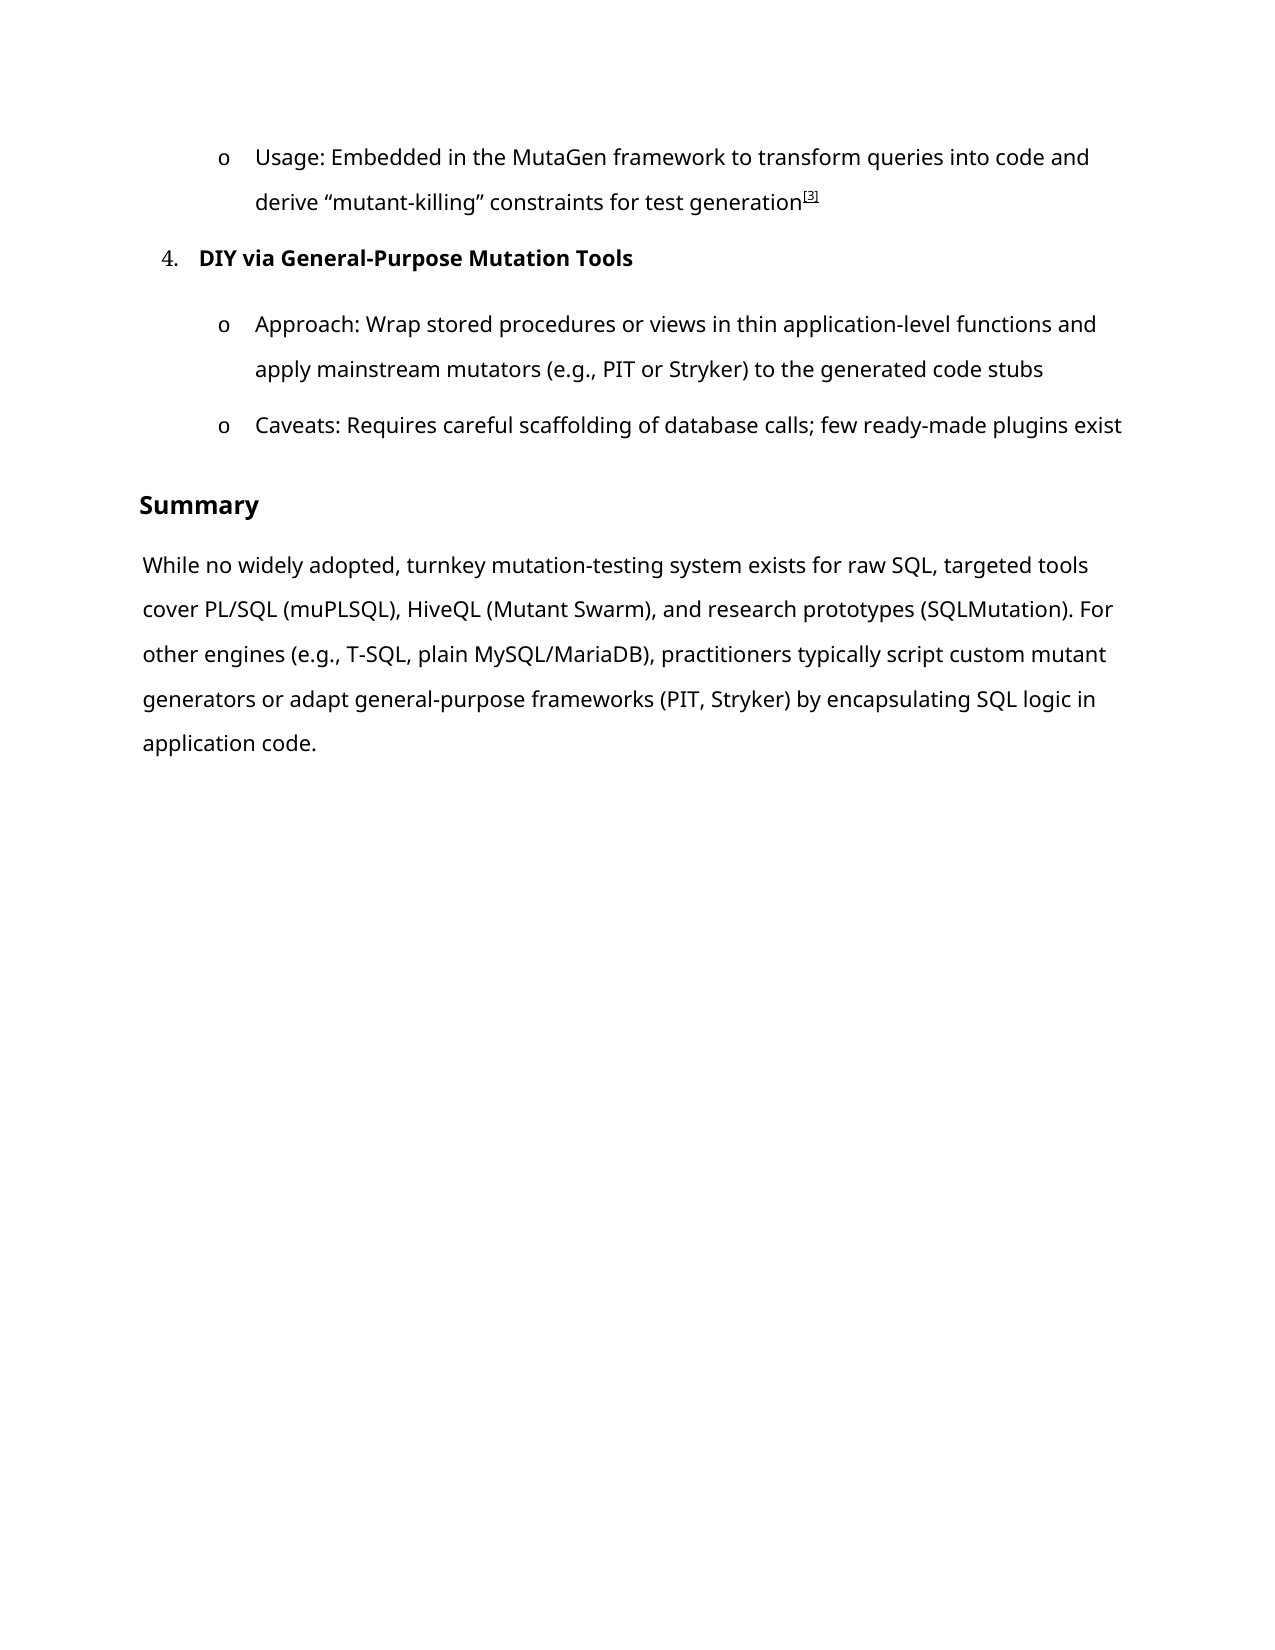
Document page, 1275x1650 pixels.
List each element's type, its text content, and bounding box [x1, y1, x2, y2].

list Usage: Embedded in the MutaGen framework to transform queries into code and derive “mutant-killing” constraints for test generation[3] [217, 142, 1133, 217]
list Caveats: Requires careful scaffolding of database calls; few ready-made plugins exist [217, 410, 1133, 440]
text Summary [139, 488, 1133, 522]
list Approach: Wrap stored procedures or views in thin application-level functions and apply mainstream mutators (e.g., PIT or Stryker) to the generated code stubs [217, 309, 1133, 384]
text While no widely adopted, turnkey mutation-testing system exists for raw SQL, targeted tools cover PL/SQL (muPLSQL), HiveQL (Mutant Swarm), and research prototypes (SQLMutation). For other engines (e.g., T-SQL, plain MySQL/MariaDB), practitioners typically script custom mutant generators or adapt general-purpose frameworks (PIT, Stryker) by encapsulating SQL logic in application code. [142, 549, 1133, 803]
list DIY via General-Purpose Mutation Tools [161, 243, 1133, 272]
